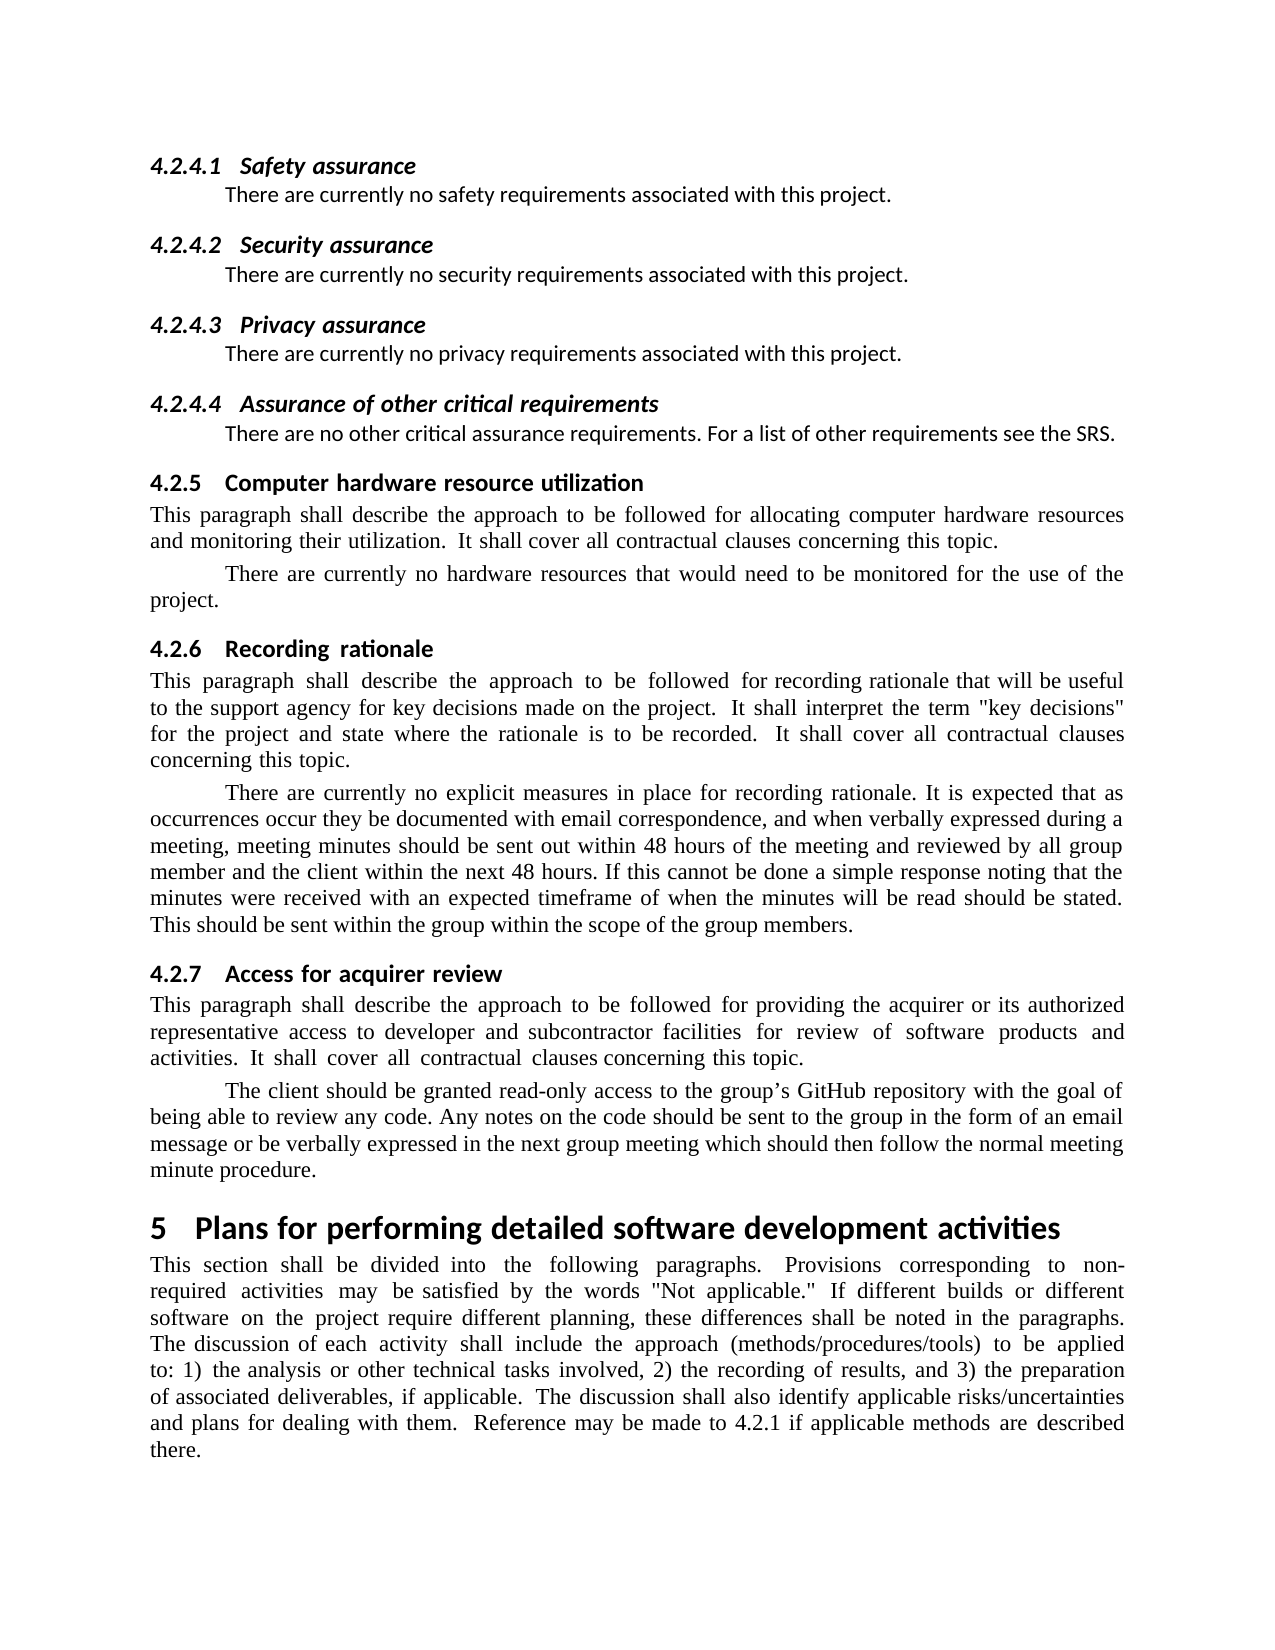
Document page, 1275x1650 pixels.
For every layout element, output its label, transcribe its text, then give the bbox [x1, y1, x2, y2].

text There are currently no privacy requirements associated with this project. [225, 339, 1125, 367]
subtitle Access for acquirer review [150, 958, 1125, 988]
text There are currently no hardware resources that would need to be monitored for the use of the project. [150, 560, 1125, 613]
text This paragraph shall describe the approach to be followed for recording rationale that will be useful to the support agency for key decisions made on the project. It shall interpret the term "key decisions" for the project and state where the rationale is to be recorded. It shall cover all contractual clauses concerning this topic. [150, 667, 1125, 773]
text This section shall be divided into the following paragraphs. Provisions corresponding to non-required activities may be satisfied by the words "Not applicable." If different builds or different software on the project require different planning, these differences shall be noted in the paragraphs. The discussion of each activity shall include the approach (methods/procedures/tools) to be applied to: 1) the analysis or other technical tasks involved, 2) the recording of results, and 3) the preparation of associated deliverables, if applicable. The discussion shall also identify applicable risks/uncertainties and plans for dealing with them. Reference may be made to 4.2.1 if applicable methods are described there. [150, 1251, 1125, 1462]
text This paragraph shall describe the approach to be followed for providing the acquirer or its authorized representative access to developer and subcontractor facilities for review of software products and activities. It shall cover all contractual clauses concerning this topic. [150, 992, 1125, 1071]
subtitle Security assurance [150, 229, 1125, 260]
text There are no other critical assurance requirements. For a list of other requirements see the SRS. [225, 419, 1125, 447]
subtitle Computer hardware resource utilization [150, 467, 1125, 498]
subtitle Assurance of other critical requirements [150, 388, 1125, 419]
text There are currently no safety requirements associated with this project. [150, 181, 1125, 208]
subtitle Plans for performing detailed software development activities [150, 1207, 1125, 1248]
subtitle Safety assurance [150, 150, 1125, 181]
subtitle Privacy assurance [150, 309, 1125, 339]
text There are currently no security requirements associated with this project. [225, 260, 1125, 288]
text There are currently no explicit measures in place for recording rationale. It is expected that as occurrences occur they be documented with email correspondence, and when verbally expressed during a meeting, meeting minutes should be sent out within 48 hours of the meeting and reviewed by all group member and the client within the next 48 hours. If this cannot be done a simple response noting that the minutes were received with an expected timeframe of when the minutes will be read should be stated. This should be sent within the group within the scope of the group members. [150, 779, 1125, 937]
subtitle Recording rationale [150, 634, 1125, 664]
text The client should be granted read-only access to the group’s GitHub repository with the goal of being able to review any code. Any notes on the code should be sent to the group in the form of an email message or be verbally expressed in the next group meeting which should then follow the normal meeting minute procedure. [150, 1077, 1125, 1182]
text This paragraph shall describe the approach to be followed for allocating computer hardware resources and monitoring their utilization. It shall cover all contractual clauses concerning this topic. [150, 501, 1125, 554]
